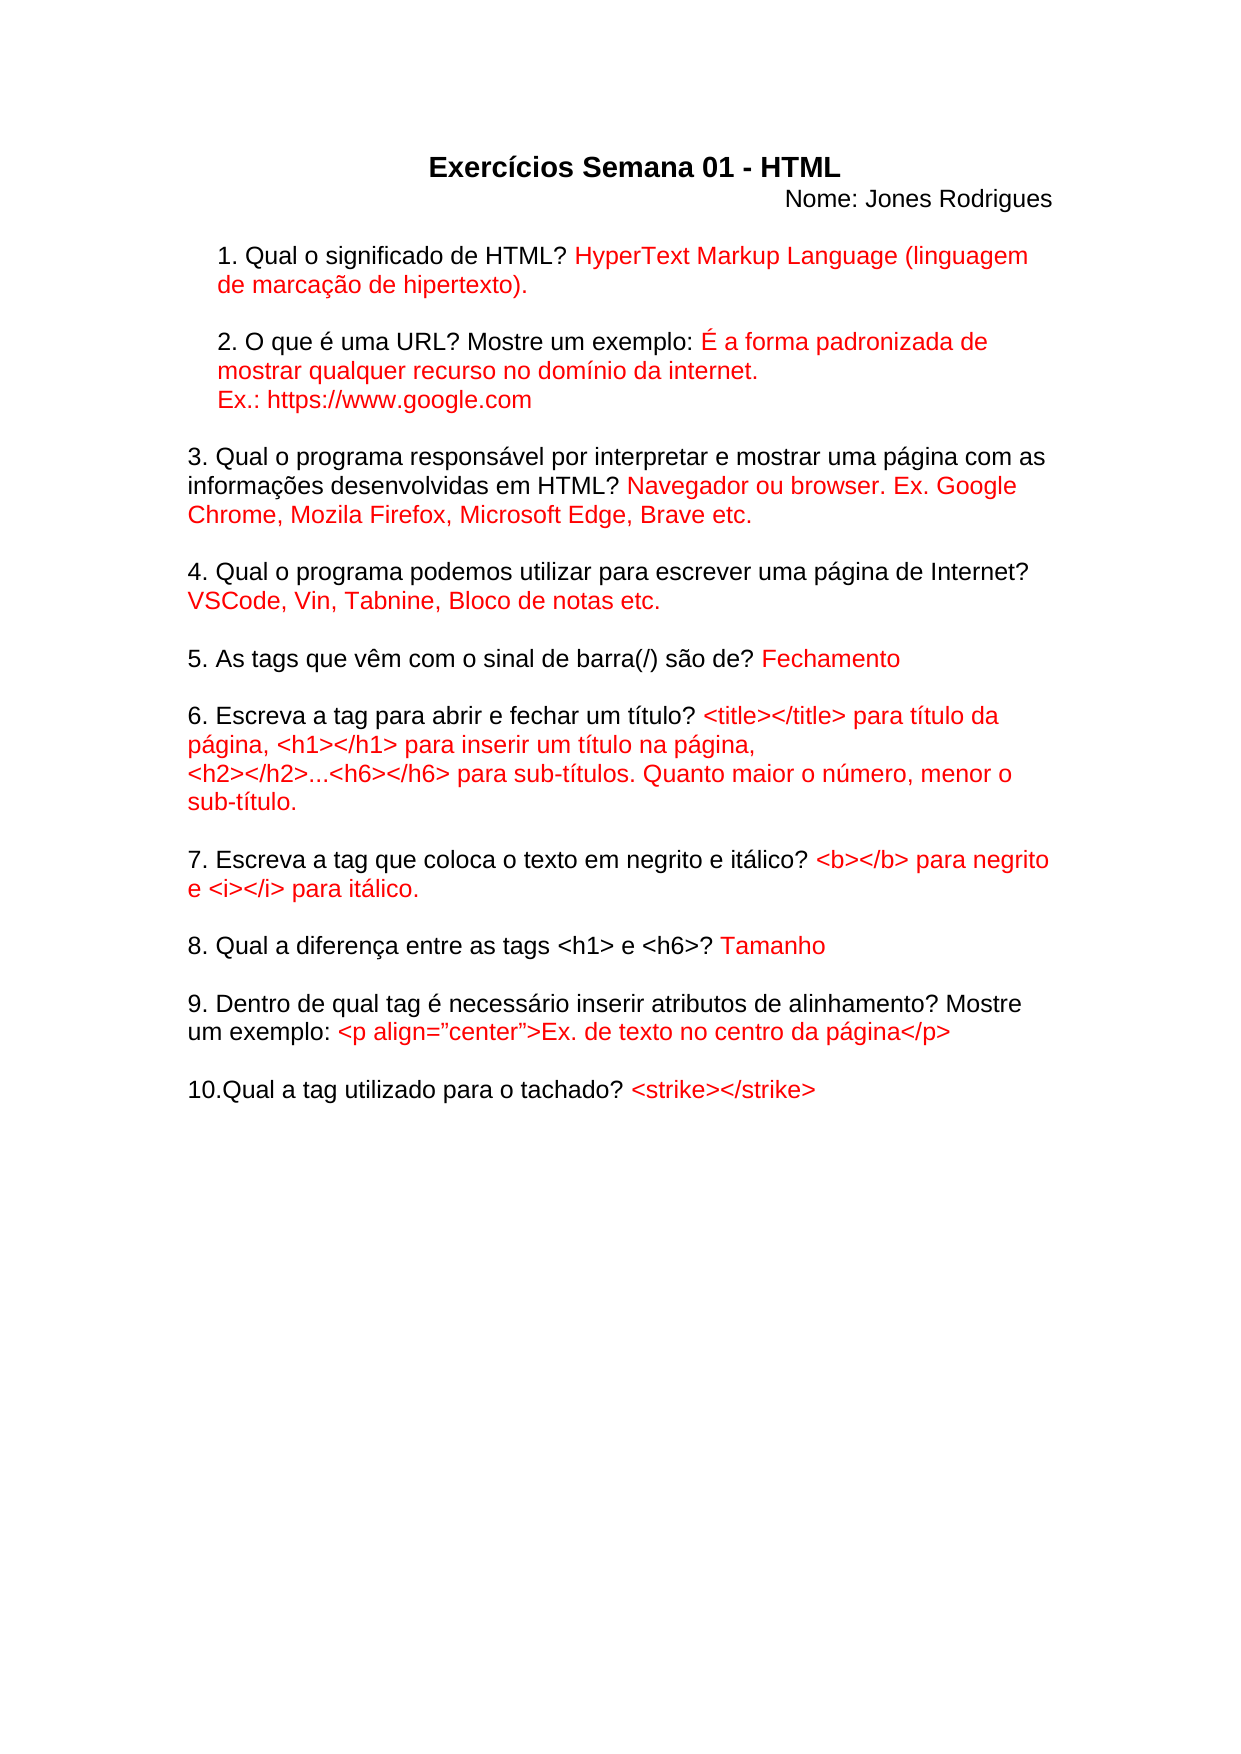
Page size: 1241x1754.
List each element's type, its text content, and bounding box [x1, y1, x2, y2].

text Nome: Jones Rodrigues [217, 183, 1053, 212]
text Exercícios Semana 01 - HTML [217, 150, 1053, 183]
list Qual o programa podemos utilizar para escrever uma página de Internet? VSCode, Vin, Tabnine, Bloco de notas etc. [187, 557, 1053, 615]
list 10.Qual a tag utilizado para o tachado? <strike></strike> [187, 1075, 1053, 1103]
text 2. O que é uma URL? Mostre um exemplo: É a forma padronizada de mostrar qualquer recurso no domínio da internet. Ex.: https://www.google.com [217, 327, 1053, 413]
list Escreva a tag para abrir e fechar um título? <title></title> para título da página, <h1></h1> para inserir um título na página, <h2></h2>...<h6></h6> para sub-títulos. Quanto maior o número, menor o sub-título. [187, 701, 1053, 816]
list Qual a diferença entre as tags <h1> e <h6>? Tamanho [187, 931, 1053, 960]
list Qual o programa responsável por interpretar e mostrar uma página com as informações desenvolvidas em HTML? Navegador ou browser. Ex. Google Chrome, Mozila Firefox, Microsoft Edge, Brave etc. [187, 442, 1053, 528]
list Escreva a tag que coloca o texto em negrito e itálico? <b></b> para negrito e <i></i> para itálico. [187, 845, 1053, 902]
text 1. Qual o significado de HTML? HyperText Markup Language (linguagem de marcação de hipertexto). [217, 241, 1053, 298]
list Dentro de qual tag é necessário inserir atributos de alinhamento? Mostre um exemplo: <p align=”center”>Ex. de texto no centro da página</p> [187, 988, 1053, 1046]
list As tags que vêm com o sinal de barra(/) são de? Fechamento [187, 643, 1053, 672]
